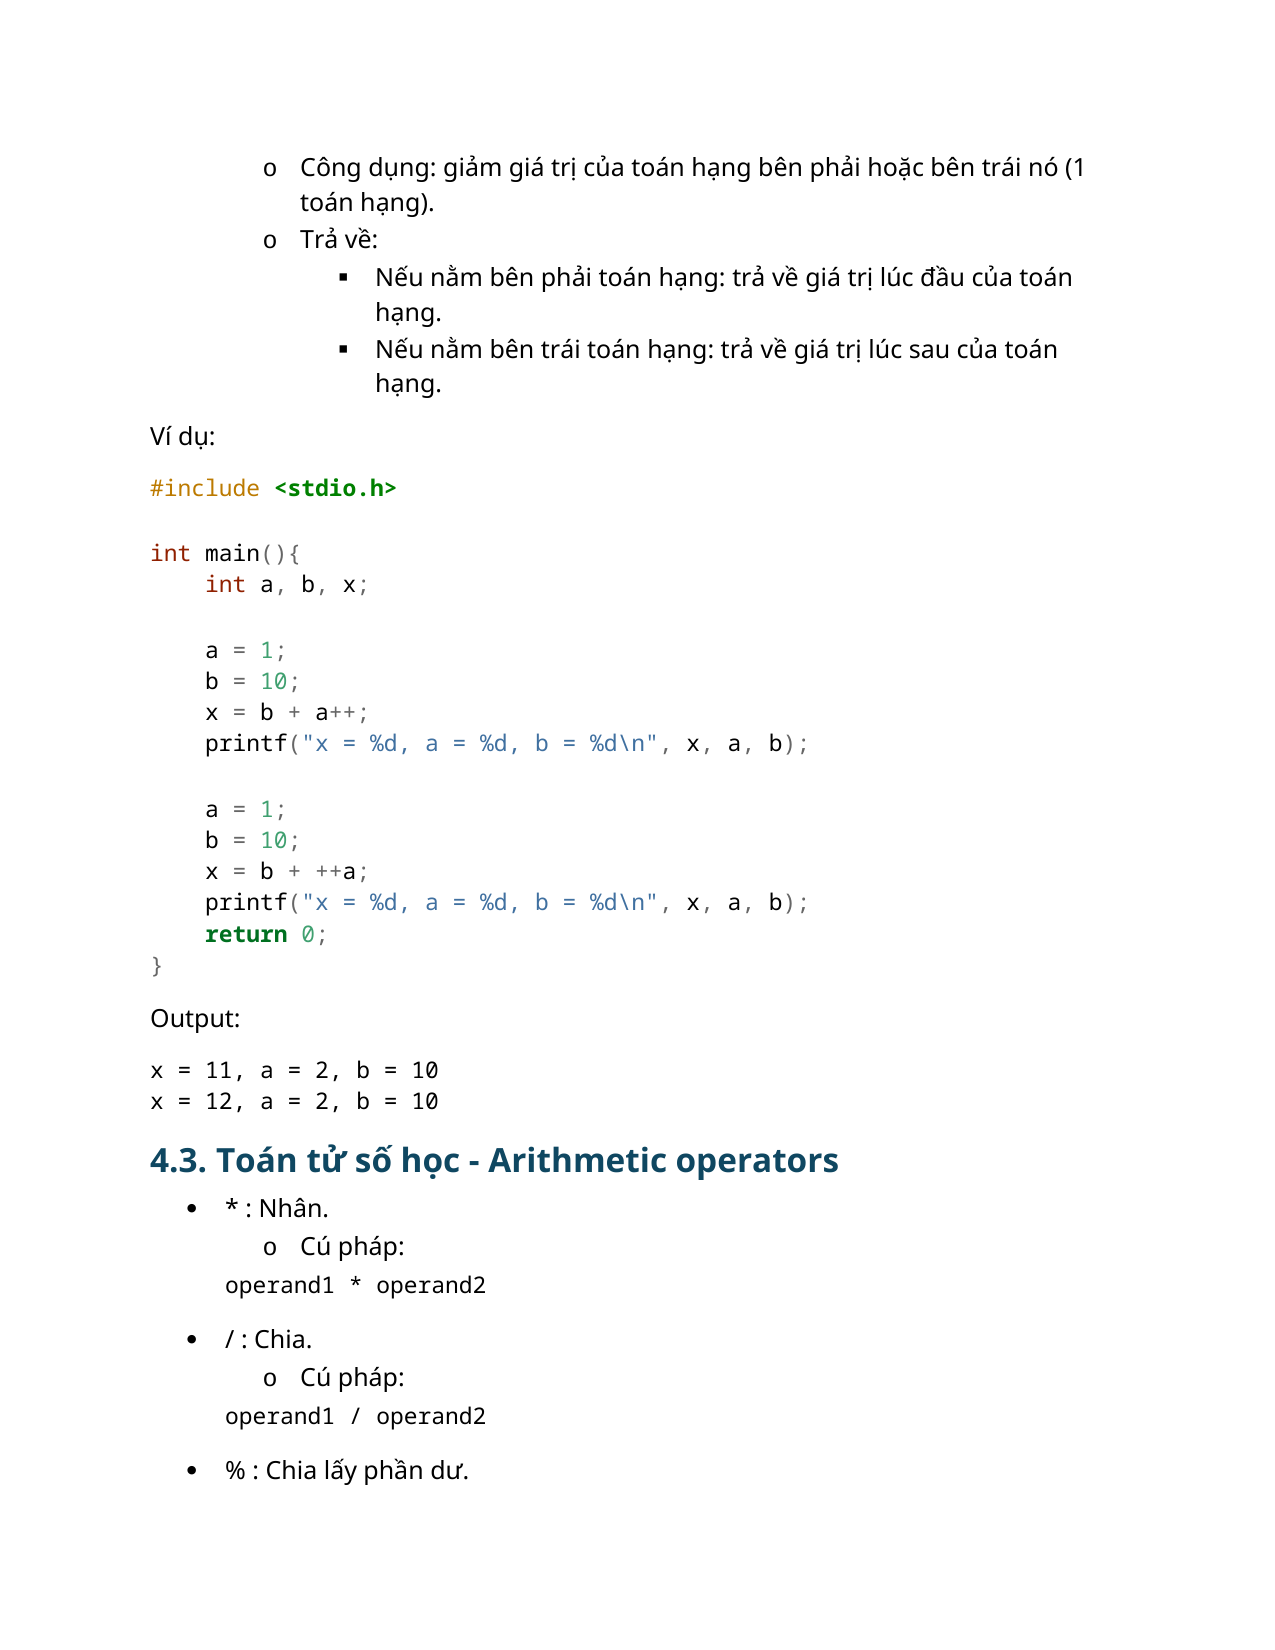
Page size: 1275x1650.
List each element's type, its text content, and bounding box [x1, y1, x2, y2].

list / : Chia. [187, 1322, 1125, 1356]
text #include <stdio.h> int main(){ int a, b, x; a = 1; b = 10; x = b + a++; printf("x = %d, a = %d, b = %d\n", x, a, b); a = 1; b = 10; x = b + ++a; printf("x = %d, a = %d, b = %d\n", x, a, b); return 0; } [150, 472, 1125, 980]
subtitle 4.3. Toán tử số học - Arithmetic operators [150, 1137, 1125, 1182]
list % : Chia lấy phần dư. [187, 1452, 1125, 1486]
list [337, 260, 1125, 328]
text Output: [150, 1001, 1125, 1035]
list Cú pháp: [262, 1229, 1125, 1263]
list Trả về: [262, 222, 1125, 256]
text Ví dụ: [150, 419, 1125, 453]
list operand1 * operand2 [187, 1267, 1125, 1301]
list operand1 / operand2 [187, 1397, 1125, 1431]
list Công dụng: giảm giá trị của toán hạng bên phải hoặc bên trái nó (1 toán hạng). [262, 150, 1125, 218]
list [337, 332, 1125, 400]
text x = 11, a = 2, b = 10 x = 12, a = 2, b = 10 [150, 1054, 1125, 1116]
list Cú pháp: [262, 1359, 1125, 1394]
list * : Nhân. [187, 1191, 1125, 1225]
